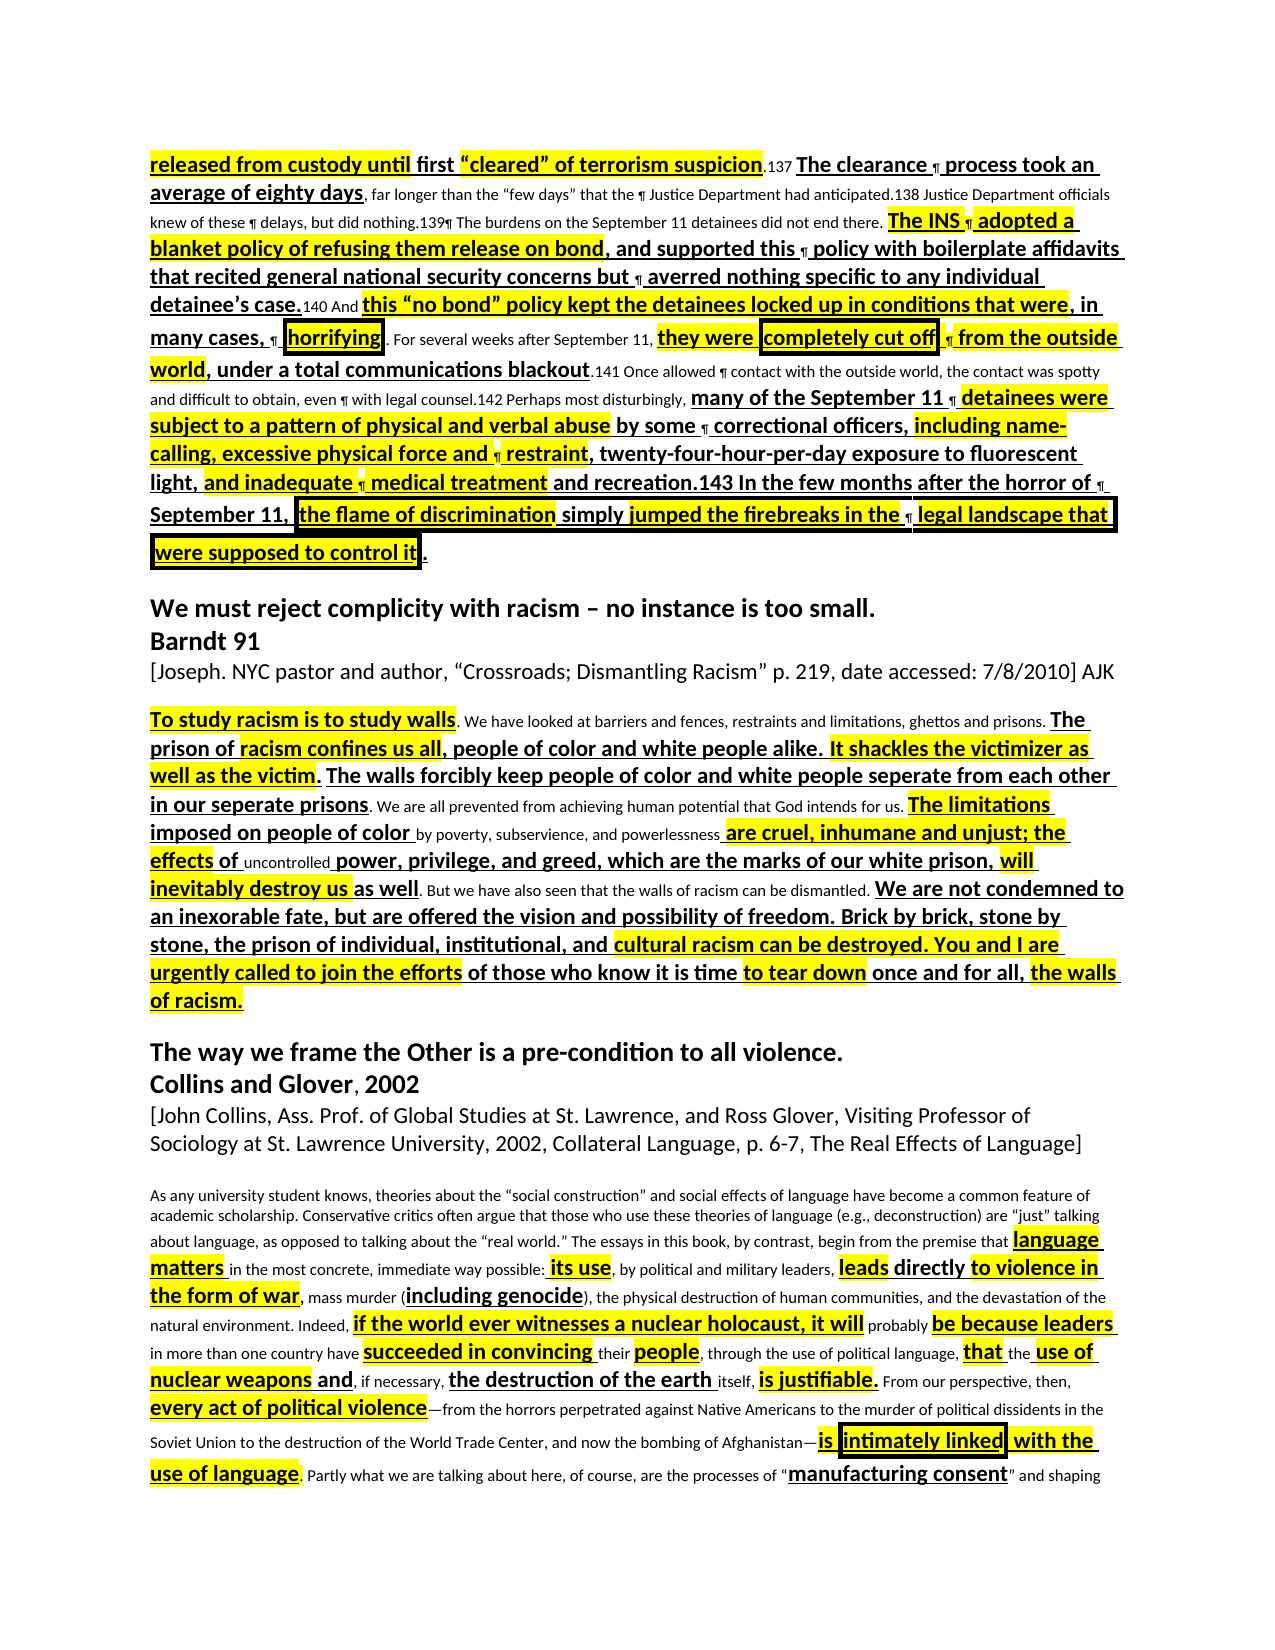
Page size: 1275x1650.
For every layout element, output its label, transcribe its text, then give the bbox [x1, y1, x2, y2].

text Barndt 91 [150, 624, 1125, 657]
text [150, 150, 1125, 570]
subtitle The way we frame the Other is a pre-condition to all violence. [150, 1035, 1125, 1068]
subtitle We must reject complicity with racism – no instance is too small. [150, 591, 1125, 624]
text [150, 1185, 1125, 1487]
text To study racism is to study walls. We have looked at barriers and fences, restraints and limitations, ghettos and prisons. The prison of racism confines us all, people of color and white people alike. It shackles the victimizer as well as the victim. The walls forcibly keep people of color and white people seperate from each other in our seperate prisons. We are all prevented from achieving human potential that God intends for us. The limitations imposed on people of color by poverty, subservience, and powerlessness are cruel, inhumane and unjust; the effects of uncontrolled power, privilege, and greed, which are the marks of our white prison, will inevitably destroy us as well. But we have also seen that the walls of racism can be dismantled. We are not condemned to an inexorable fate, but are offered the vision and possibility of freedom. Brick by brick, stone by stone, the prison of individual, institutional, and cultural racism can be destroyed. You and I are urgently called to join the efforts of those who know it is time to tear down once and for all, the walls of racism. [150, 685, 1125, 1014]
text [Joseph. NYC pastor and author, “Crossroads; Dismantling Racism” p. 219, date accessed: 7/8/2010] AJK [150, 657, 1125, 685]
text [John Collins, Ass. Prof. of Global Studies at St. Lawrence, and Ross Glover, Visiting Professor of Sociology at St. Lawrence University, 2002, Collateral Language, p. 6-7, The Real Effects of Language] [150, 1101, 1125, 1157]
text Collins and Glover, 2002 [150, 1068, 1125, 1101]
